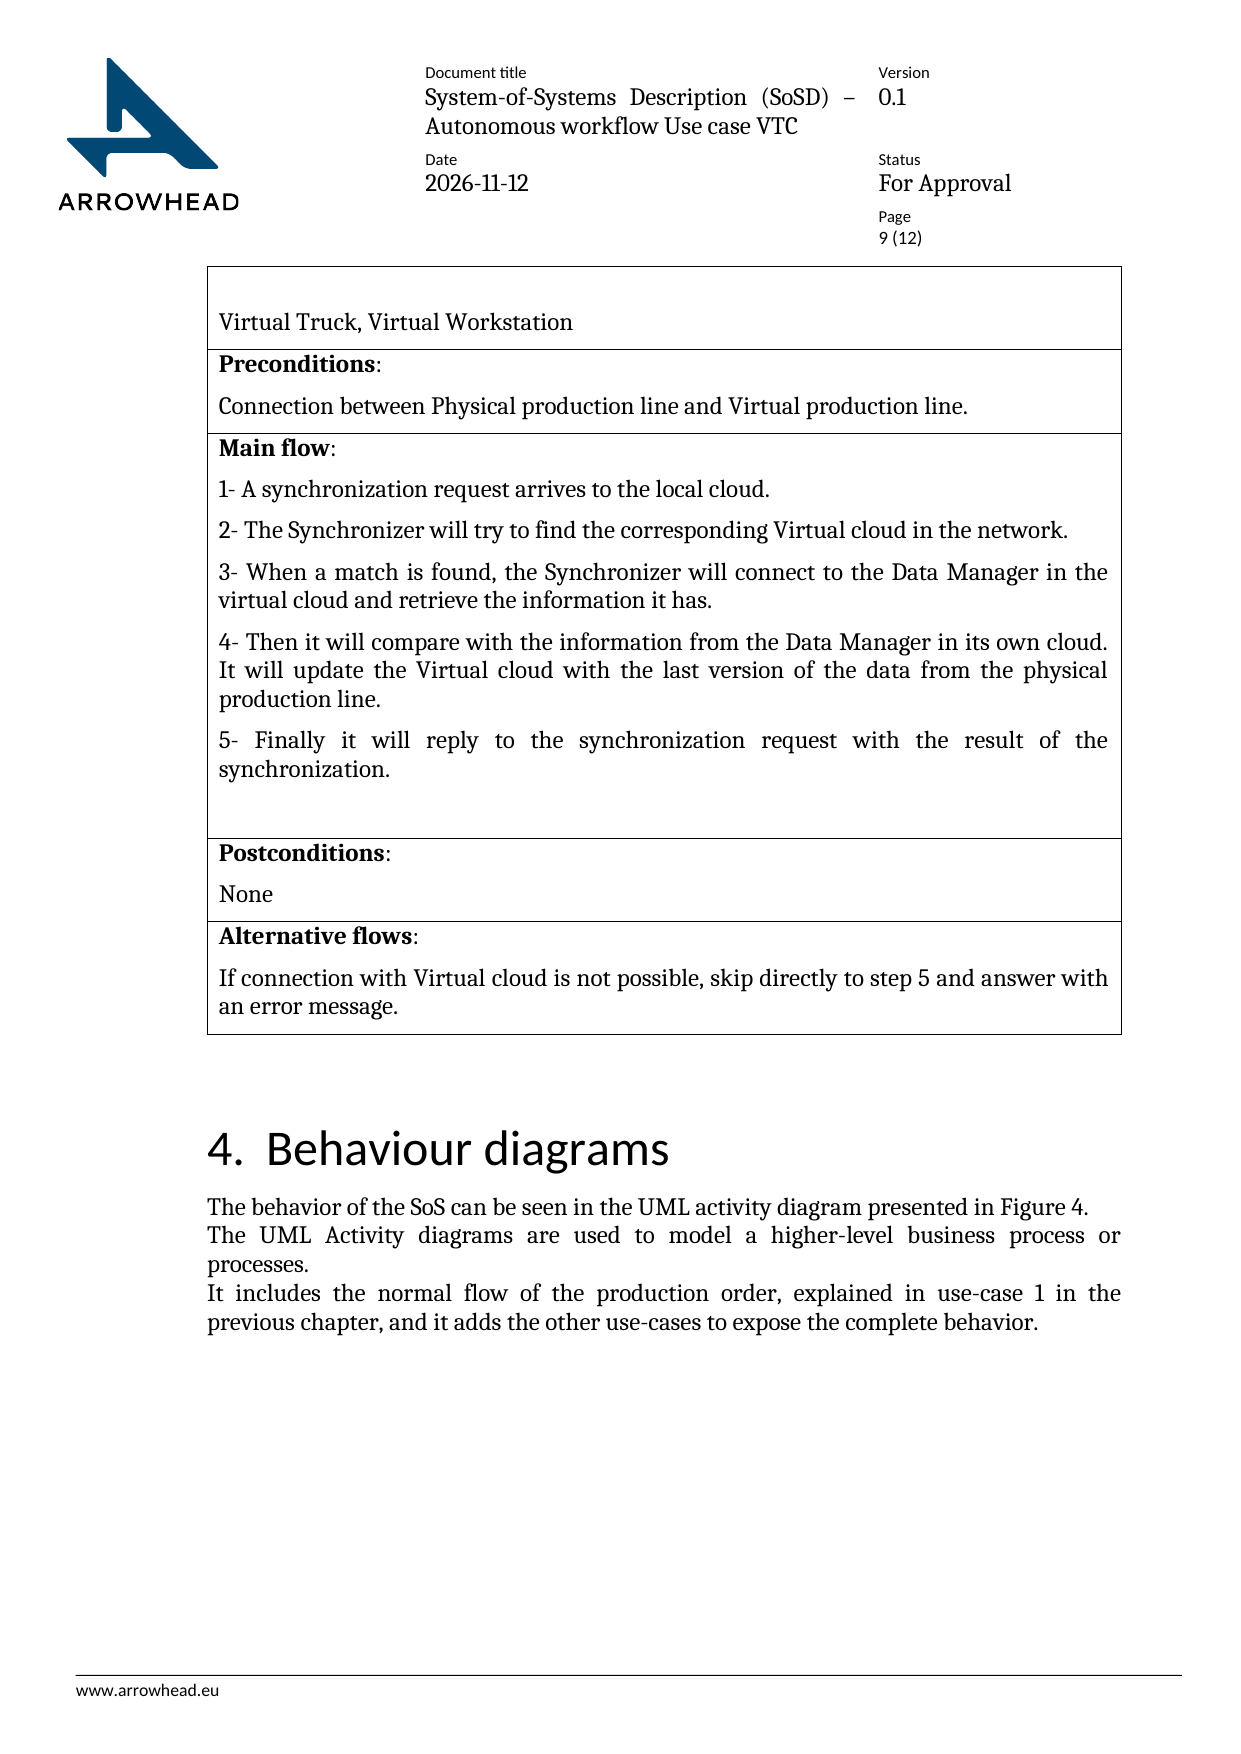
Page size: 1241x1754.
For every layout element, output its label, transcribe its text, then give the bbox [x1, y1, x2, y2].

table_cell Preconditions: Connection between Physical production line and Virtual production line. [208, 350, 1121, 433]
text It includes the normal flow of the production order, explained in use-case 1 in the previous chapter, and it adds the other use-cases to expose the complete behavior. [207, 1279, 1122, 1336]
table_cell Alternative flows: If connection with Virtual cloud is not possible, skip directly to step 5 and answer with an error message. [208, 922, 1121, 1033]
table_cell Secondary actors: Virtual Truck, Virtual Workstation [208, 267, 1121, 349]
table_cell Postconditions: None [208, 839, 1121, 921]
table_cell Main flow: 1- A synchronization request arrives to the local cloud. 2- The Synchronizer will try to find the corresponding Virtual cloud in the network. 3- When a match is found, the Synchronizer will connect to the Data Manager in the virtual cloud and retrieve the information it has. 4- Then it will compare with the information from the Data Manager in its own cloud. It will update the Virtual cloud with the last version of the data from the physical production line. 5- Finally it will reply to the synchronization request with the result of the synchronization. [208, 434, 1121, 838]
title Behaviour diagrams [207, 1126, 1122, 1176]
picture [58, 58, 239, 217]
text The behavior of the SoS can be seen in the UML activity diagram presented in Figure 4. [207, 1192, 1122, 1221]
text The UML Activity diagrams are used to model a higher-level business process or processes. [207, 1221, 1122, 1279]
